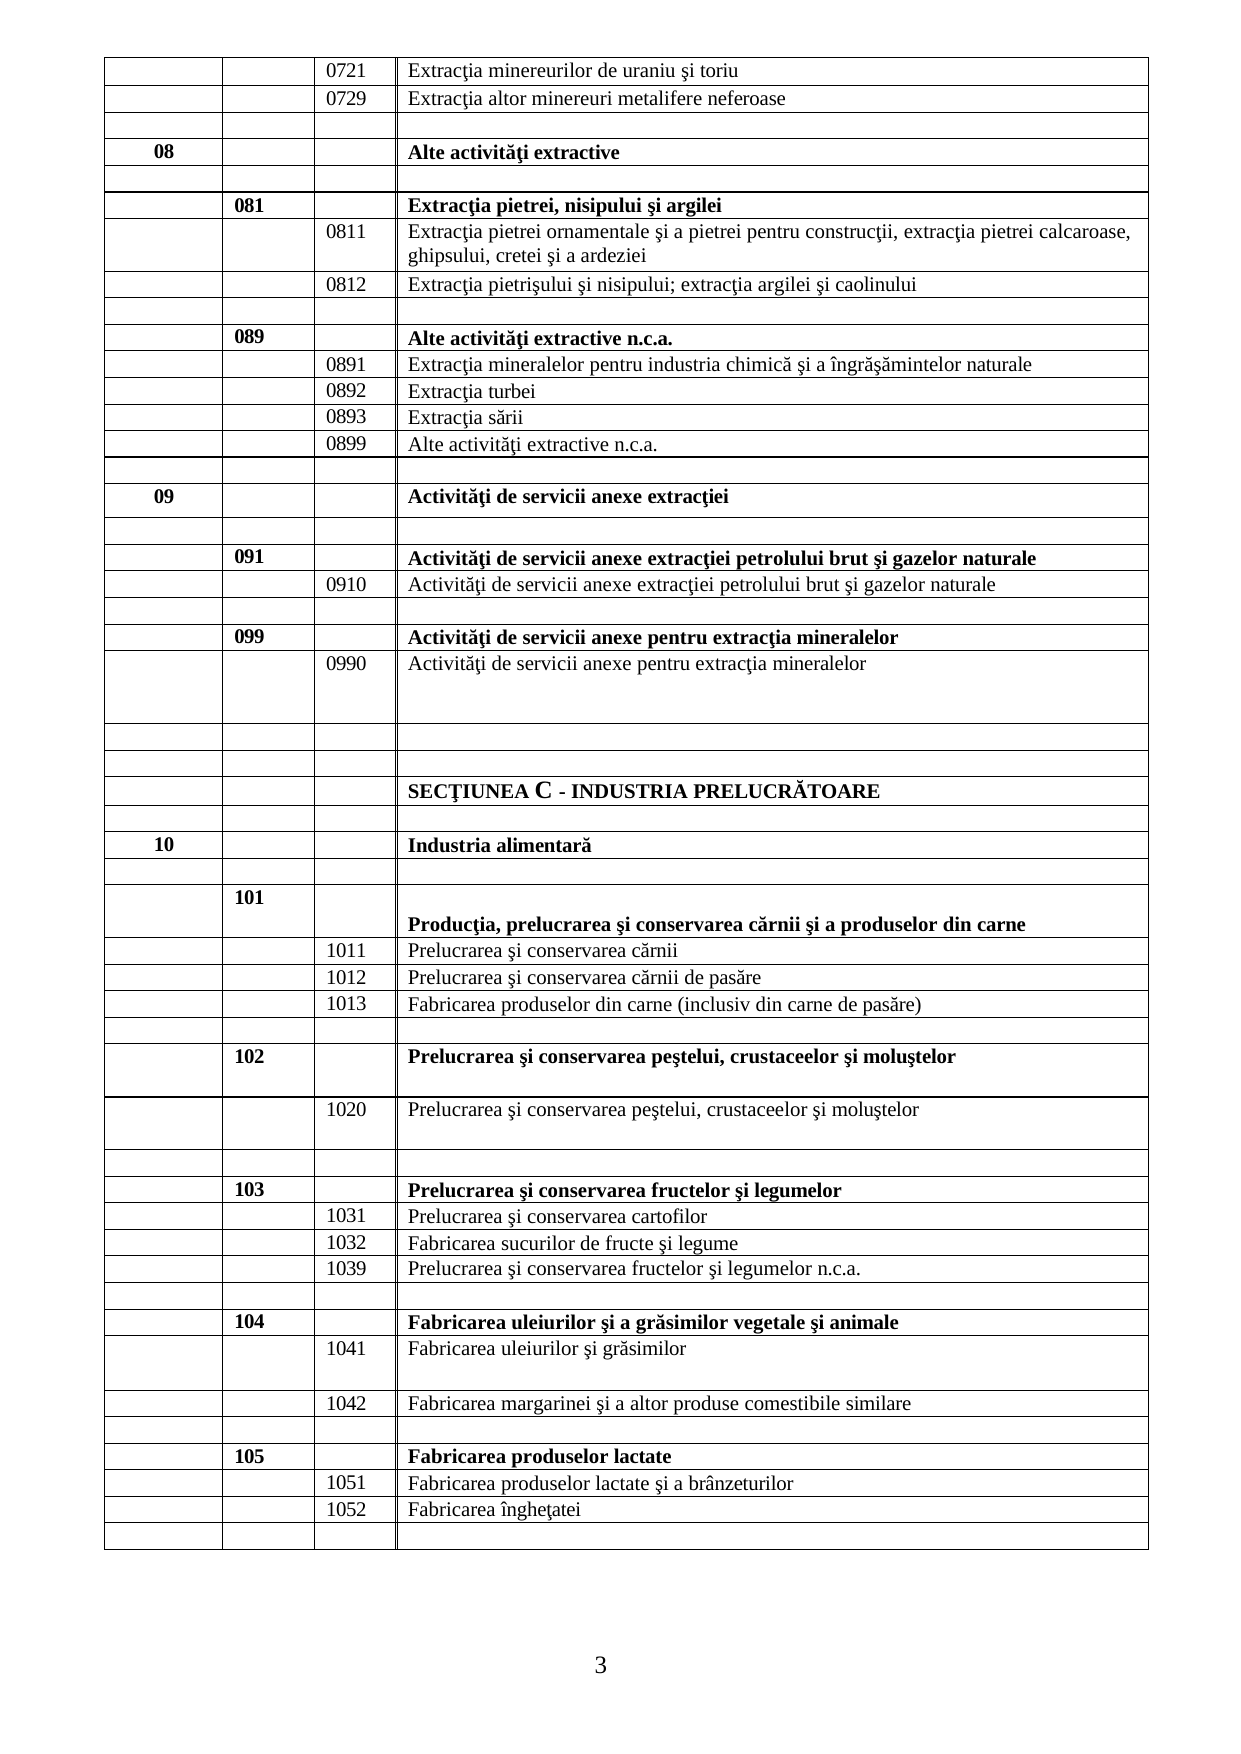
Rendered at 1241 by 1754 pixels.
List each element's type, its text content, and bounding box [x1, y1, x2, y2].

table_cell [223, 1391, 314, 1416]
table_cell [105, 1523, 222, 1549]
table_header Extracţia minereurilor de uraniu şi toriu [398, 58, 1148, 85]
table_cell [105, 113, 222, 138]
table_cell [105, 777, 222, 804]
table_cell [223, 1098, 314, 1149]
table_cell Prelucrarea şi conservarea fructelor şi legumelor [398, 1177, 1148, 1202]
table_cell Extracţia pietrei, nisipului şi argilei [398, 193, 1148, 218]
table_cell [398, 806, 1148, 831]
table_cell [223, 458, 314, 483]
table_cell [315, 598, 395, 623]
table_header [105, 58, 222, 85]
table_cell [315, 139, 395, 165]
table_cell [223, 1470, 314, 1496]
table_cell [223, 1523, 314, 1549]
table_cell [105, 1150, 222, 1176]
table_cell Activităţi de servicii anexe pentru extracţia mineralelor [398, 625, 1148, 650]
table_cell [398, 1150, 1148, 1176]
table_cell [315, 1150, 395, 1176]
table_cell [105, 751, 222, 776]
table_cell [398, 166, 1148, 191]
table_cell [315, 751, 395, 776]
table_cell [105, 458, 222, 483]
table_cell 0893 [315, 405, 395, 430]
table_cell [315, 458, 395, 483]
table_cell [398, 1417, 1148, 1442]
table_cell 1012 [315, 965, 395, 990]
table_cell 1039 [315, 1256, 395, 1282]
table_cell [105, 405, 222, 430]
table_cell [223, 1283, 314, 1308]
table_cell [105, 724, 222, 749]
table_cell [105, 1336, 222, 1389]
table_cell SECŢIUNEA C - INDUSTRIA PRELUCRĂTOARE [398, 777, 1148, 804]
table_cell [315, 518, 395, 544]
table_cell [315, 1283, 395, 1308]
table_cell [105, 272, 222, 297]
table_cell 1032 [315, 1230, 395, 1255]
table_cell 1042 [315, 1391, 395, 1416]
table_cell 1020 [315, 1098, 395, 1149]
table_cell [315, 1018, 395, 1043]
table_cell [105, 1203, 222, 1229]
table_cell [398, 1018, 1148, 1043]
table_cell [398, 751, 1148, 776]
table_cell [223, 86, 314, 112]
table_cell [223, 298, 314, 324]
table_cell [105, 1310, 222, 1335]
table_cell [105, 431, 222, 456]
table_cell [315, 166, 395, 191]
table_cell [223, 751, 314, 776]
table_cell 08 [105, 139, 222, 165]
table_cell [315, 859, 395, 884]
table_cell Alte activităţi extractive n.c.a. [398, 431, 1148, 456]
table_cell 0729 [315, 86, 395, 112]
table_cell [105, 545, 222, 570]
table_cell 0899 [315, 431, 395, 456]
table_cell [105, 598, 222, 623]
table_cell [315, 298, 395, 324]
table_cell Fabricarea uleiurilor şi grăsimilor [398, 1336, 1148, 1389]
table_cell [315, 777, 395, 804]
table_cell [223, 991, 314, 1017]
table_cell [223, 571, 314, 597]
table_cell [223, 832, 314, 858]
table_cell [105, 166, 222, 191]
table_cell Fabricarea îngheţatei [398, 1497, 1148, 1522]
table_cell [398, 1523, 1148, 1549]
table_cell [105, 351, 222, 377]
table_cell [315, 885, 395, 937]
table_cell [105, 651, 222, 723]
table_cell 081 [223, 193, 314, 218]
table_cell 091 [223, 545, 314, 570]
table_cell [223, 965, 314, 990]
table_cell 0990 [315, 651, 395, 723]
table_cell [105, 1444, 222, 1469]
table_cell [105, 86, 222, 112]
table_cell [105, 1391, 222, 1416]
table_cell 1013 [315, 991, 395, 1017]
table_cell [315, 484, 395, 517]
table_cell [315, 724, 395, 749]
table_cell [105, 1256, 222, 1282]
table_cell [223, 378, 314, 403]
table_cell 104 [223, 1310, 314, 1335]
table_cell [223, 938, 314, 964]
table_cell Extracţia pietrei ornamentale şi a pietrei pentru construcţii, extracţia pietrei calcaroase, ghipsului, cretei şi a ardeziei [398, 219, 1148, 271]
table_cell [105, 625, 222, 650]
table_cell Fabricarea produselor lactate [398, 1444, 1148, 1469]
table_cell Extracţia altor minereuri metalifere neferoase [398, 86, 1148, 112]
table_cell Industria alimentară [398, 832, 1148, 858]
table_cell Fabricarea uleiurilor şi a grăsimilor vegetale şi animale [398, 1310, 1148, 1335]
table_cell Prelucrarea şi conservarea peştelui, crustaceelor şi moluştelor [398, 1044, 1148, 1096]
table_cell [315, 113, 395, 138]
table_cell 1041 [315, 1336, 395, 1389]
table_cell Activităţi de servicii anexe extracţiei [398, 484, 1148, 517]
table_cell [315, 1044, 395, 1096]
table_cell [223, 272, 314, 297]
table_cell [223, 777, 314, 804]
table_cell Prelucrarea şi conservarea cartofilor [398, 1203, 1148, 1229]
table_cell [315, 1177, 395, 1202]
table_cell [105, 991, 222, 1017]
table_cell [223, 431, 314, 456]
table_cell 1052 [315, 1497, 395, 1522]
table_cell [315, 832, 395, 858]
table_cell [315, 806, 395, 831]
table_cell [105, 571, 222, 597]
table_cell [105, 859, 222, 884]
table_cell Extracţia mineralelor pentru industria chimică şi a îngrăşămintelor naturale [398, 351, 1148, 377]
table_cell Fabricarea margarinei şi a altor produse comestibile similare [398, 1391, 1148, 1416]
table_cell Fabricarea produselor lactate şi a brânzeturilor [398, 1470, 1148, 1496]
table_cell Prelucrarea şi conservarea cărnii de pasăre [398, 965, 1148, 990]
table_cell Prelucrarea şi conservarea fructelor şi legumelor n.c.a. [398, 1256, 1148, 1282]
table_cell Prelucrarea şi conservarea cărnii [398, 938, 1148, 964]
table_cell Extracţia pietrişului şi nisipului; extracţia argilei şi caolinului [398, 272, 1148, 297]
table_cell [223, 484, 314, 517]
table_cell 1051 [315, 1470, 395, 1496]
table_cell [315, 625, 395, 650]
table_cell [105, 885, 222, 937]
table_cell [105, 378, 222, 403]
table_cell [315, 325, 395, 350]
table_cell 09 [105, 484, 222, 517]
table_cell Extracţia turbei [398, 378, 1148, 403]
table_cell 0910 [315, 571, 395, 597]
table_cell [223, 139, 314, 165]
table_cell 0812 [315, 272, 395, 297]
table_cell 1011 [315, 938, 395, 964]
table_cell [223, 859, 314, 884]
table_cell [223, 724, 314, 749]
table_cell [223, 598, 314, 623]
table_cell [315, 193, 395, 218]
table_cell [223, 1417, 314, 1442]
table_cell [223, 1256, 314, 1282]
table_cell 089 [223, 325, 314, 350]
table_cell Alte activităţi extractive [398, 139, 1148, 165]
table_cell Fabricarea produselor din carne (inclusiv din carne de pasăre) [398, 991, 1148, 1017]
table_cell [105, 1417, 222, 1442]
table_cell [105, 806, 222, 831]
table_cell [398, 1283, 1148, 1308]
table_cell [315, 1523, 395, 1549]
table_cell 103 [223, 1177, 314, 1202]
table_cell 102 [223, 1044, 314, 1096]
table_cell Activităţi de servicii anexe extracţiei petrolului brut şi gazelor naturale [398, 545, 1148, 570]
table_cell Prelucrarea şi conservarea peştelui, crustaceelor şi moluştelor [398, 1098, 1148, 1149]
table_cell [398, 724, 1148, 749]
table_cell [223, 113, 314, 138]
table_cell [223, 1203, 314, 1229]
table_header [223, 58, 314, 85]
table_cell [105, 325, 222, 350]
table_cell [223, 405, 314, 430]
table_cell [398, 598, 1148, 623]
table_cell 10 [105, 832, 222, 858]
table_cell [223, 518, 314, 544]
table_cell 0891 [315, 351, 395, 377]
table_cell [105, 1177, 222, 1202]
table_cell [223, 351, 314, 377]
table_cell [105, 938, 222, 964]
table_cell [223, 806, 314, 831]
table_cell [223, 219, 314, 271]
table_cell [223, 166, 314, 191]
table_cell [223, 651, 314, 723]
table_cell [223, 1230, 314, 1255]
table_cell [315, 1310, 395, 1335]
table_cell 105 [223, 1444, 314, 1469]
table_cell Fabricarea sucurilor de fructe şi legume [398, 1230, 1148, 1255]
table_cell [105, 298, 222, 324]
table_cell [398, 518, 1148, 544]
table_cell 0892 [315, 378, 395, 403]
table_cell [105, 1230, 222, 1255]
table_cell [105, 518, 222, 544]
table_cell [315, 545, 395, 570]
table_cell [105, 1018, 222, 1043]
table_cell [105, 1098, 222, 1149]
table_cell [315, 1417, 395, 1442]
table_cell Producţia, prelucrarea şi conservarea cărnii şi a produselor din carne [398, 885, 1148, 937]
table_cell [223, 1018, 314, 1043]
table_cell 099 [223, 625, 314, 650]
table_cell 101 [223, 885, 314, 937]
table_cell [105, 1497, 222, 1522]
table_cell Activităţi de servicii anexe pentru extracţia mineralelor [398, 651, 1148, 723]
table_cell [223, 1336, 314, 1389]
table_cell [223, 1497, 314, 1522]
table_cell [105, 1470, 222, 1496]
table_cell [105, 219, 222, 271]
table_cell Extracţia sării [398, 405, 1148, 430]
table_cell [223, 1150, 314, 1176]
table_cell [398, 859, 1148, 884]
table_cell [398, 298, 1148, 324]
table_cell 0811 [315, 219, 395, 271]
table_cell [105, 193, 222, 218]
table_cell Alte activităţi extractive n.c.a. [398, 325, 1148, 350]
table_cell [105, 1283, 222, 1308]
table_cell Activităţi de servicii anexe extracţiei petrolului brut şi gazelor naturale [398, 571, 1148, 597]
table_cell [105, 1044, 222, 1096]
table_header 0721 [315, 58, 395, 85]
table_cell [105, 965, 222, 990]
table_cell [315, 1444, 395, 1469]
table_cell 1031 [315, 1203, 395, 1229]
table_cell [398, 113, 1148, 138]
table_cell [398, 458, 1148, 483]
